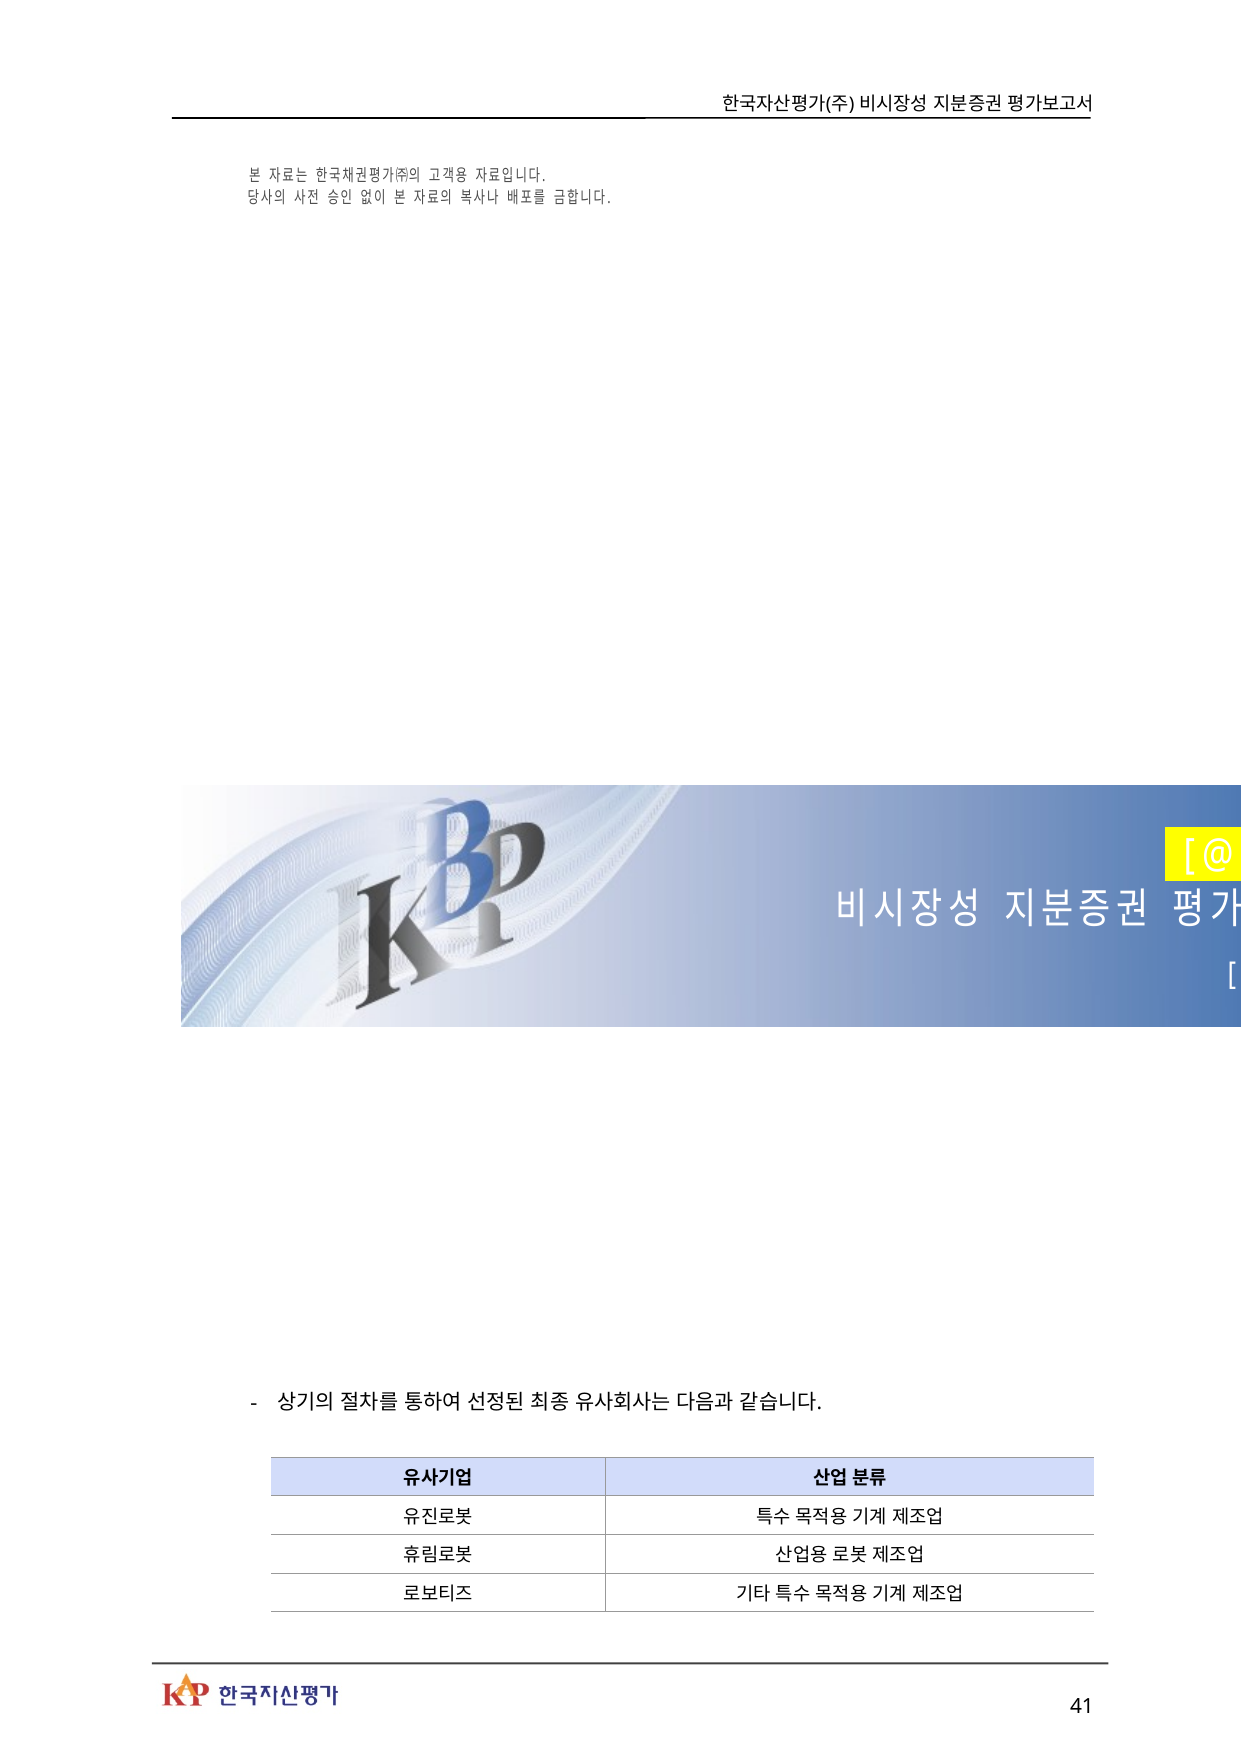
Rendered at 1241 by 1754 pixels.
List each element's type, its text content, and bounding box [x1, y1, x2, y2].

table_cell 기타 특수 목적용 기계 제조업 [606, 1574, 1094, 1611]
table_cell 로보티즈 [271, 1574, 605, 1611]
table_cell 유진로봇 [271, 1496, 605, 1534]
list 상기의 절차를 통하여 선정된 최종 유사회사는 다음과 같습니다. [250, 1382, 1094, 1419]
table_cell 특수 목적용 기계 제조업 [606, 1496, 1094, 1534]
table_cell 산업용 로봇 제조업 [606, 1535, 1094, 1572]
table_header 유사기업 [271, 1458, 605, 1495]
table_header 산업 분류 [606, 1458, 1094, 1495]
table_cell 휴림로봇 [271, 1535, 605, 1572]
picture [155, 1669, 345, 1714]
